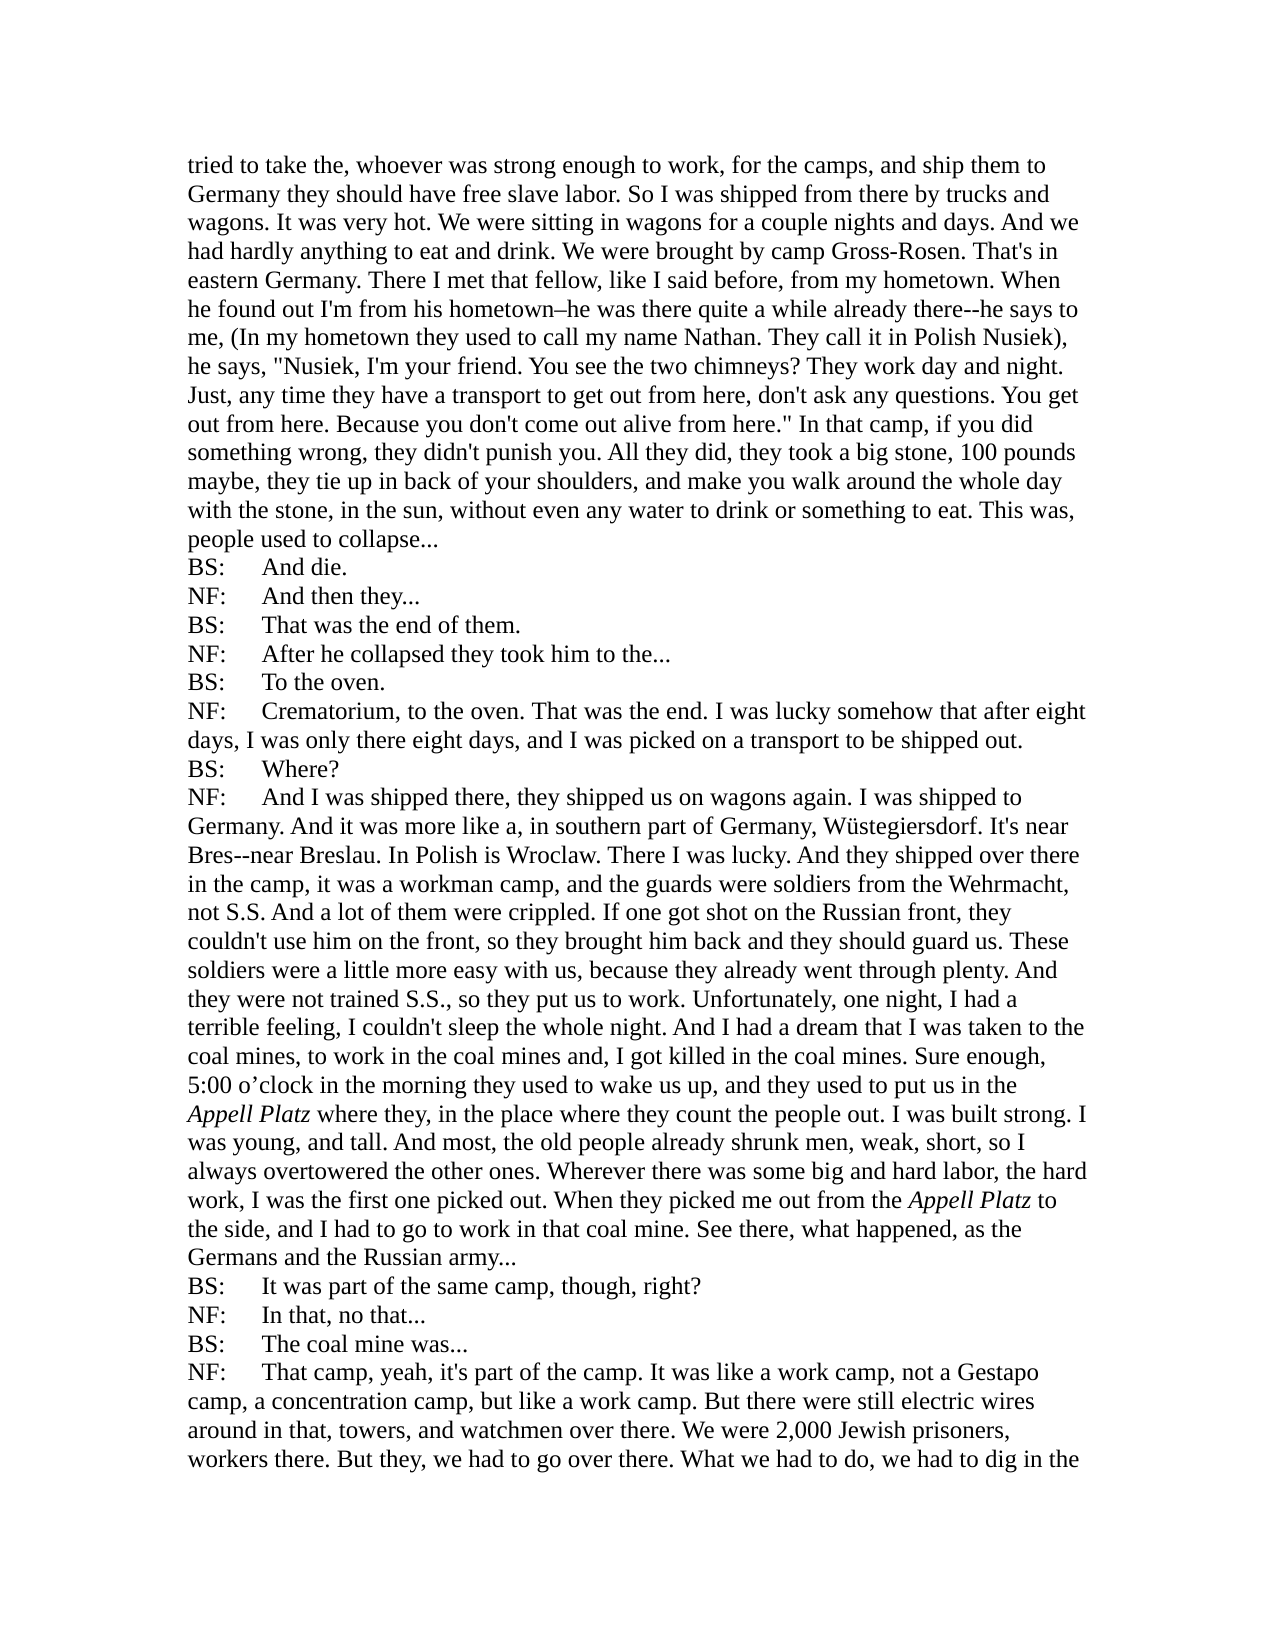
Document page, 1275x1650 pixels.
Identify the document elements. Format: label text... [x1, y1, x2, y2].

text BS: The coal mine was... [187, 1329, 1087, 1357]
text BS: It was part of the same camp, though, right? [187, 1271, 1087, 1300]
text NF: After he collapsed they took him to the... [187, 639, 1087, 667]
text BS: Where? [187, 754, 1087, 782]
text NF: In that, no that... [187, 1300, 1087, 1329]
text NF: Crematorium, to the oven. That was the end. I was lucky somehow that after eight days, I was only there eight days, and I was picked on a transport to be shipped out. [187, 696, 1087, 754]
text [187, 150, 1087, 552]
text BS: That was the end of them. [187, 610, 1087, 639]
text NF: And then they... [187, 581, 1087, 610]
text BS: And die. [187, 552, 1087, 581]
text NF: And I was shipped there, they shipped us on wagons again. I was shipped to Germany. And it was more like a, in southern part of Germany, Wüstegiersdorf. It's near Bres--near Breslau. In Polish is Wroclaw. There I was lucky. And they shipped over there in the camp, it was a workman camp, and the guards were soldiers from the Wehrmacht, not S.S. And a lot of them were crippled. If one got shot on the Russian front, they couldn't use him on the front, so they brought him back and they should guard us. These soldiers were a little more easy with us, because they already went through plenty. And they were not trained S.S., so they put us to work. Unfortunately, one night, I had a terrible feeling, I couldn't sleep the whole night. And I had a dream that I was taken to the coal mines, to work in the coal mines and, I got killed in the coal mines. Sure enough, 5:00 o’clock in the morning they used to wake us up, and they used to put us in the Appell Platz where they, in the place where they count the people out. I was built strong. I was young, and tall. And most, the old people already shrunk men, weak, short, so I always overtowered the other ones. Wherever there was some big and hard labor, the hard work, I was the first one picked out. When they picked me out from the Appell Platz to the side, and I had to go to work in that coal mine. See there, what happened, as the Germans and the Russian army... [187, 782, 1087, 1271]
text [187, 1357, 1087, 1472]
text BS: To the oven. [187, 667, 1087, 696]
